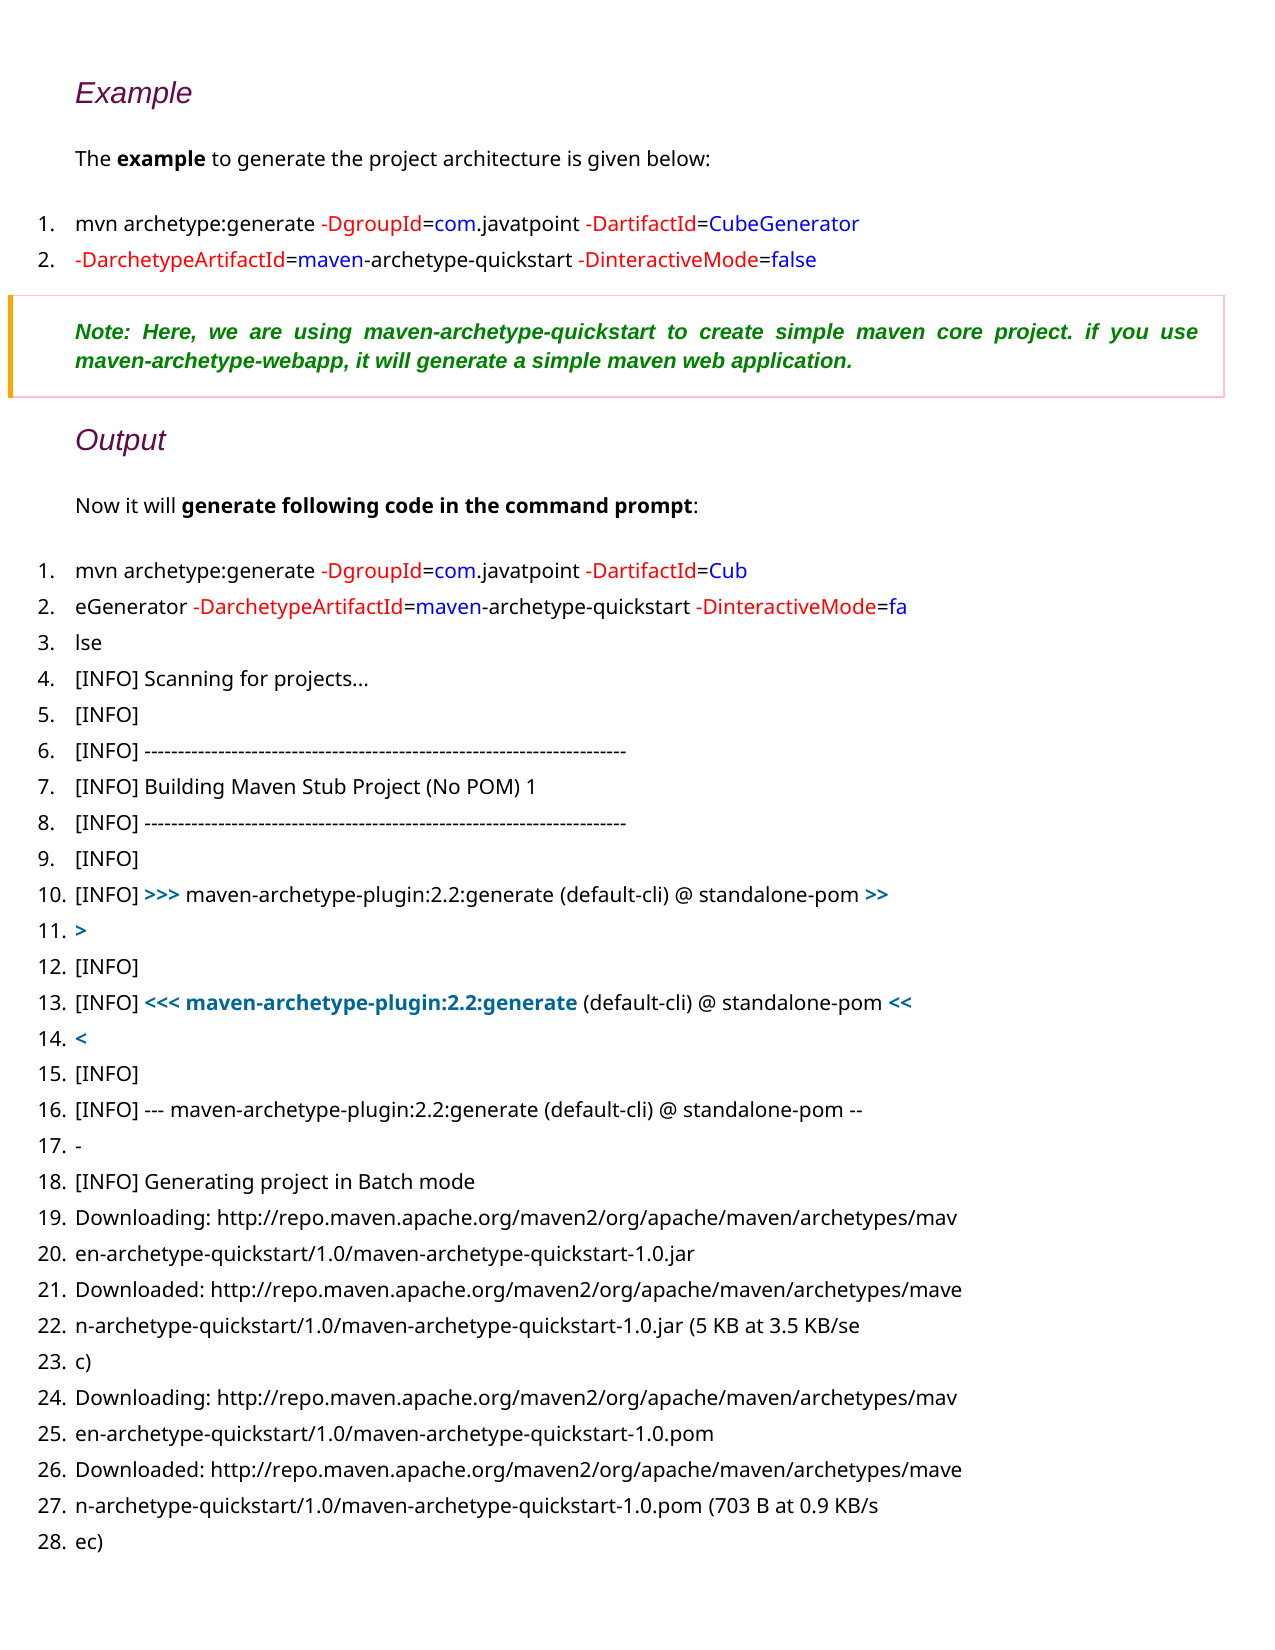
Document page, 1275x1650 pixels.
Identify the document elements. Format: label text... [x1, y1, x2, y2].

list ec) [37, 1519, 1200, 1555]
list n-archetype-quickstart/1.0/maven-archetype-quickstart-1.0.pom (703 B at 0.9 KB/s [37, 1483, 1200, 1519]
list [INFO] Building Maven Stub Project (No POM) 1 [37, 764, 1200, 801]
list [INFO] --- maven-archetype-plugin:2.2:generate (default-cli) @ standalone-pom -- [37, 1088, 1200, 1124]
list n-archetype-quickstart/1.0/maven-archetype-quickstart-1.0.jar (5 KB at 3.5 KB/se [37, 1304, 1200, 1339]
list [INFO] <<< maven-archetype-plugin:2.2:generate (default-cli) @ standalone-pom << [37, 980, 1200, 1016]
list en-archetype-quickstart/1.0/maven-archetype-quickstart-1.0.pom [37, 1411, 1200, 1447]
list < [37, 1016, 1200, 1052]
list eGenerator -DarchetypeArtifactId=maven-archetype-quickstart -DinteractiveMode=fa [37, 585, 1200, 621]
list c) [37, 1339, 1200, 1376]
list [INFO] ------------------------------------------------------------------------ [37, 729, 1200, 764]
list [INFO] [37, 693, 1200, 729]
list Downloading: http://repo.maven.apache.org/maven2/org/apache/maven/archetypes/mav [37, 1376, 1200, 1411]
list -DarchetypeArtifactId=maven-archetype-quickstart -DinteractiveMode=false [37, 238, 1200, 274]
subtitle Note: Here, we are using maven-archetype-quickstart to create simple maven core project. if you use maven-archetype-webapp, it will generate a simple maven web application. [13, 296, 1223, 396]
list [INFO] >>> maven-archetype-plugin:2.2:generate (default-cli) @ standalone-pom >> [37, 872, 1200, 908]
list [INFO] ------------------------------------------------------------------------ [37, 801, 1200, 836]
list [INFO] [37, 1052, 1200, 1088]
list mvn archetype:generate -DgroupId=com.javatpoint -DartifactId=CubeGenerator [37, 202, 1200, 238]
subtitle Output [75, 422, 1200, 457]
list [INFO] Generating project in Batch mode [37, 1160, 1200, 1196]
list lse [37, 621, 1200, 657]
list [INFO] [37, 944, 1200, 980]
subtitle Example [75, 75, 1200, 110]
list en-archetype-quickstart/1.0/maven-archetype-quickstart-1.0.jar [37, 1232, 1200, 1268]
list [INFO] [37, 836, 1200, 872]
list Downloaded: http://repo.maven.apache.org/maven2/org/apache/maven/archetypes/mave [37, 1268, 1200, 1304]
text The example to generate the project architecture is given below: [75, 144, 1200, 173]
list Downloaded: http://repo.maven.apache.org/maven2/org/apache/maven/archetypes/mave [37, 1447, 1200, 1483]
list mvn archetype:generate -DgroupId=com.javatpoint -DartifactId=Cub [37, 549, 1200, 585]
text Now it will generate following code in the command prompt: [75, 491, 1200, 520]
list - [37, 1124, 1200, 1160]
list Downloading: http://repo.maven.apache.org/maven2/org/apache/maven/archetypes/mav [37, 1196, 1200, 1232]
list [INFO] Scanning for projects... [37, 657, 1200, 693]
list > [37, 908, 1200, 944]
